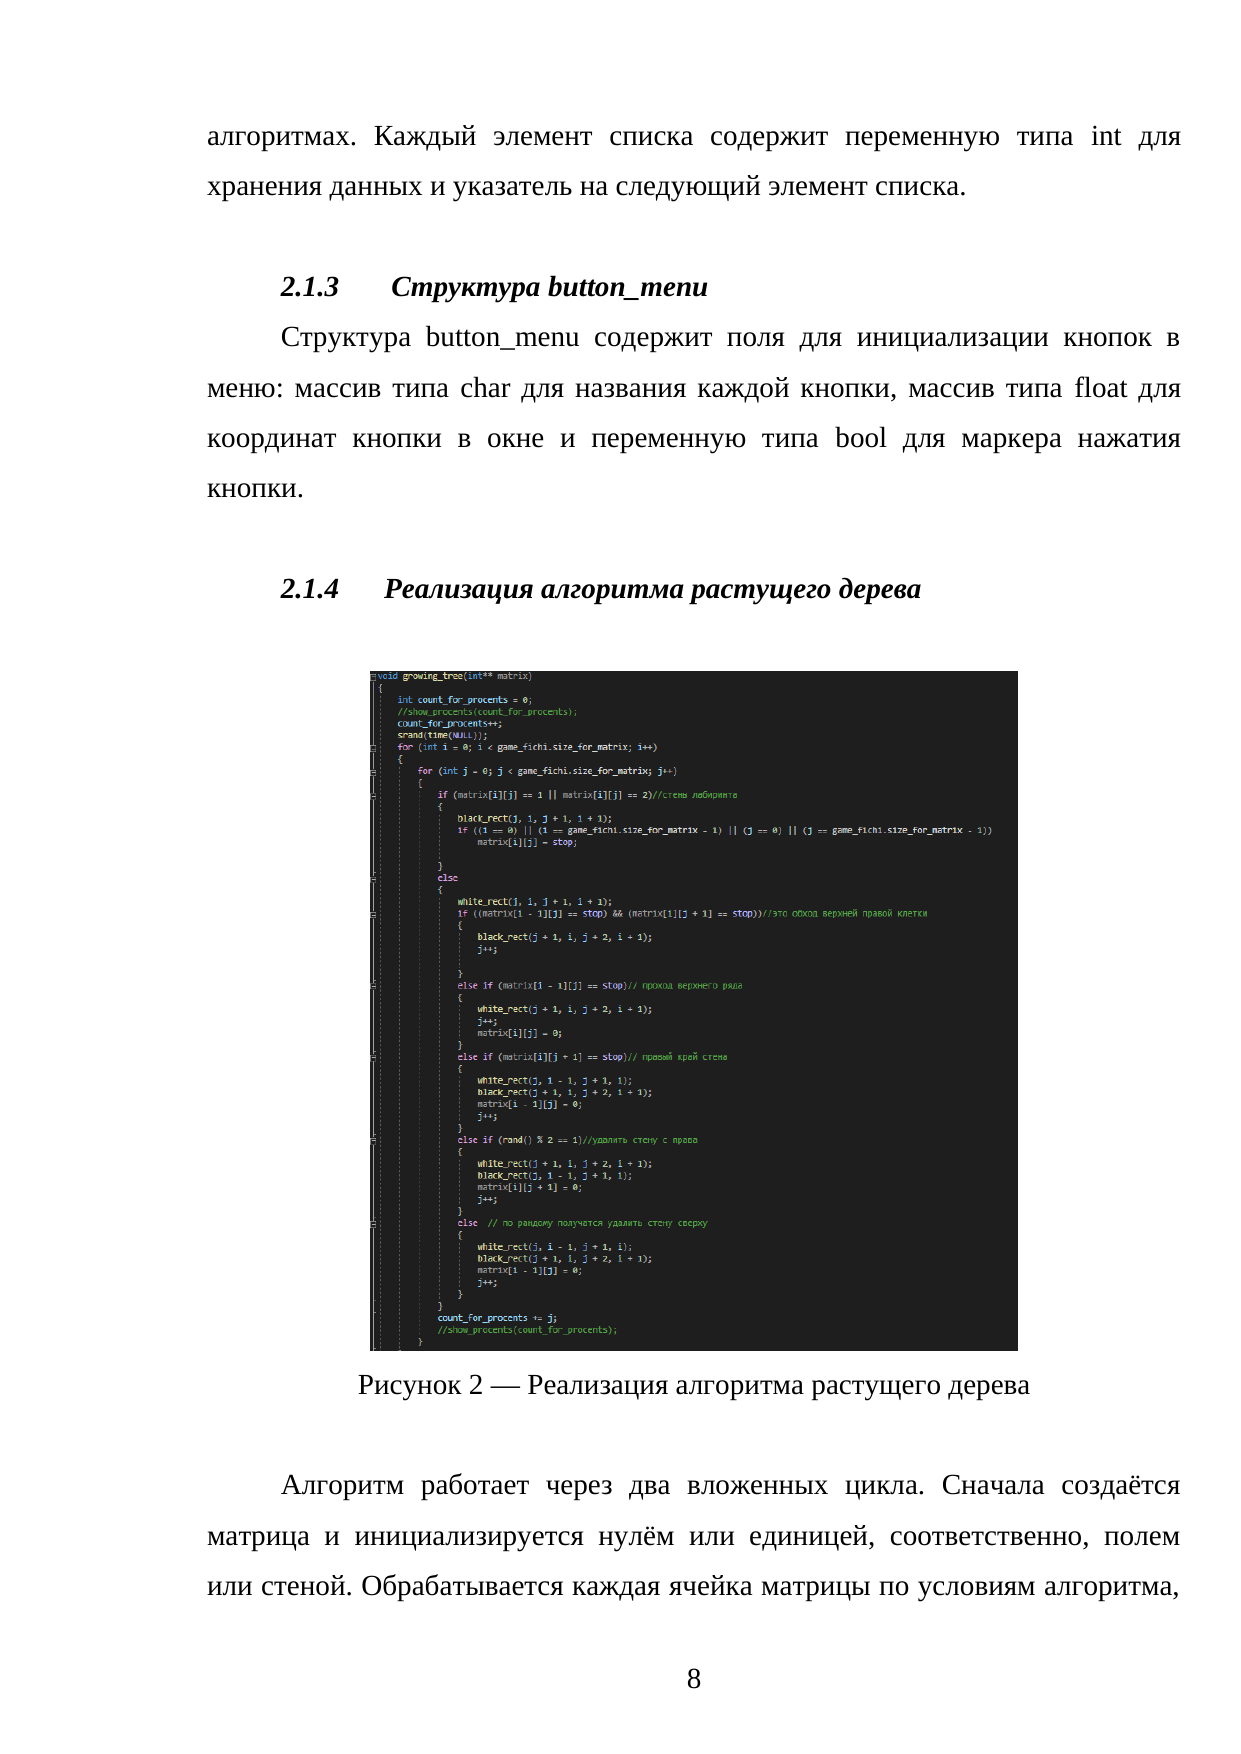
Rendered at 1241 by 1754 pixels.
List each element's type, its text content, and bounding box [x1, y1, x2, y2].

subtitle Реализация алгоритма растущего дерева [207, 571, 1181, 604]
subtitle Структура button_menu [207, 269, 1181, 303]
text Рисунок 2 — Реализация алгоритма растущего дерева [207, 1367, 1181, 1400]
text Структура button_menu содержит поля для инициализации кнопок в меню: массив типа char для названия каждой кнопки, массив типа float для координат кнопки в окне и переменную типа bool для маркера нажатия кнопки. [207, 319, 1181, 504]
picture [370, 671, 1018, 1351]
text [207, 1467, 1181, 1602]
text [207, 118, 1181, 202]
